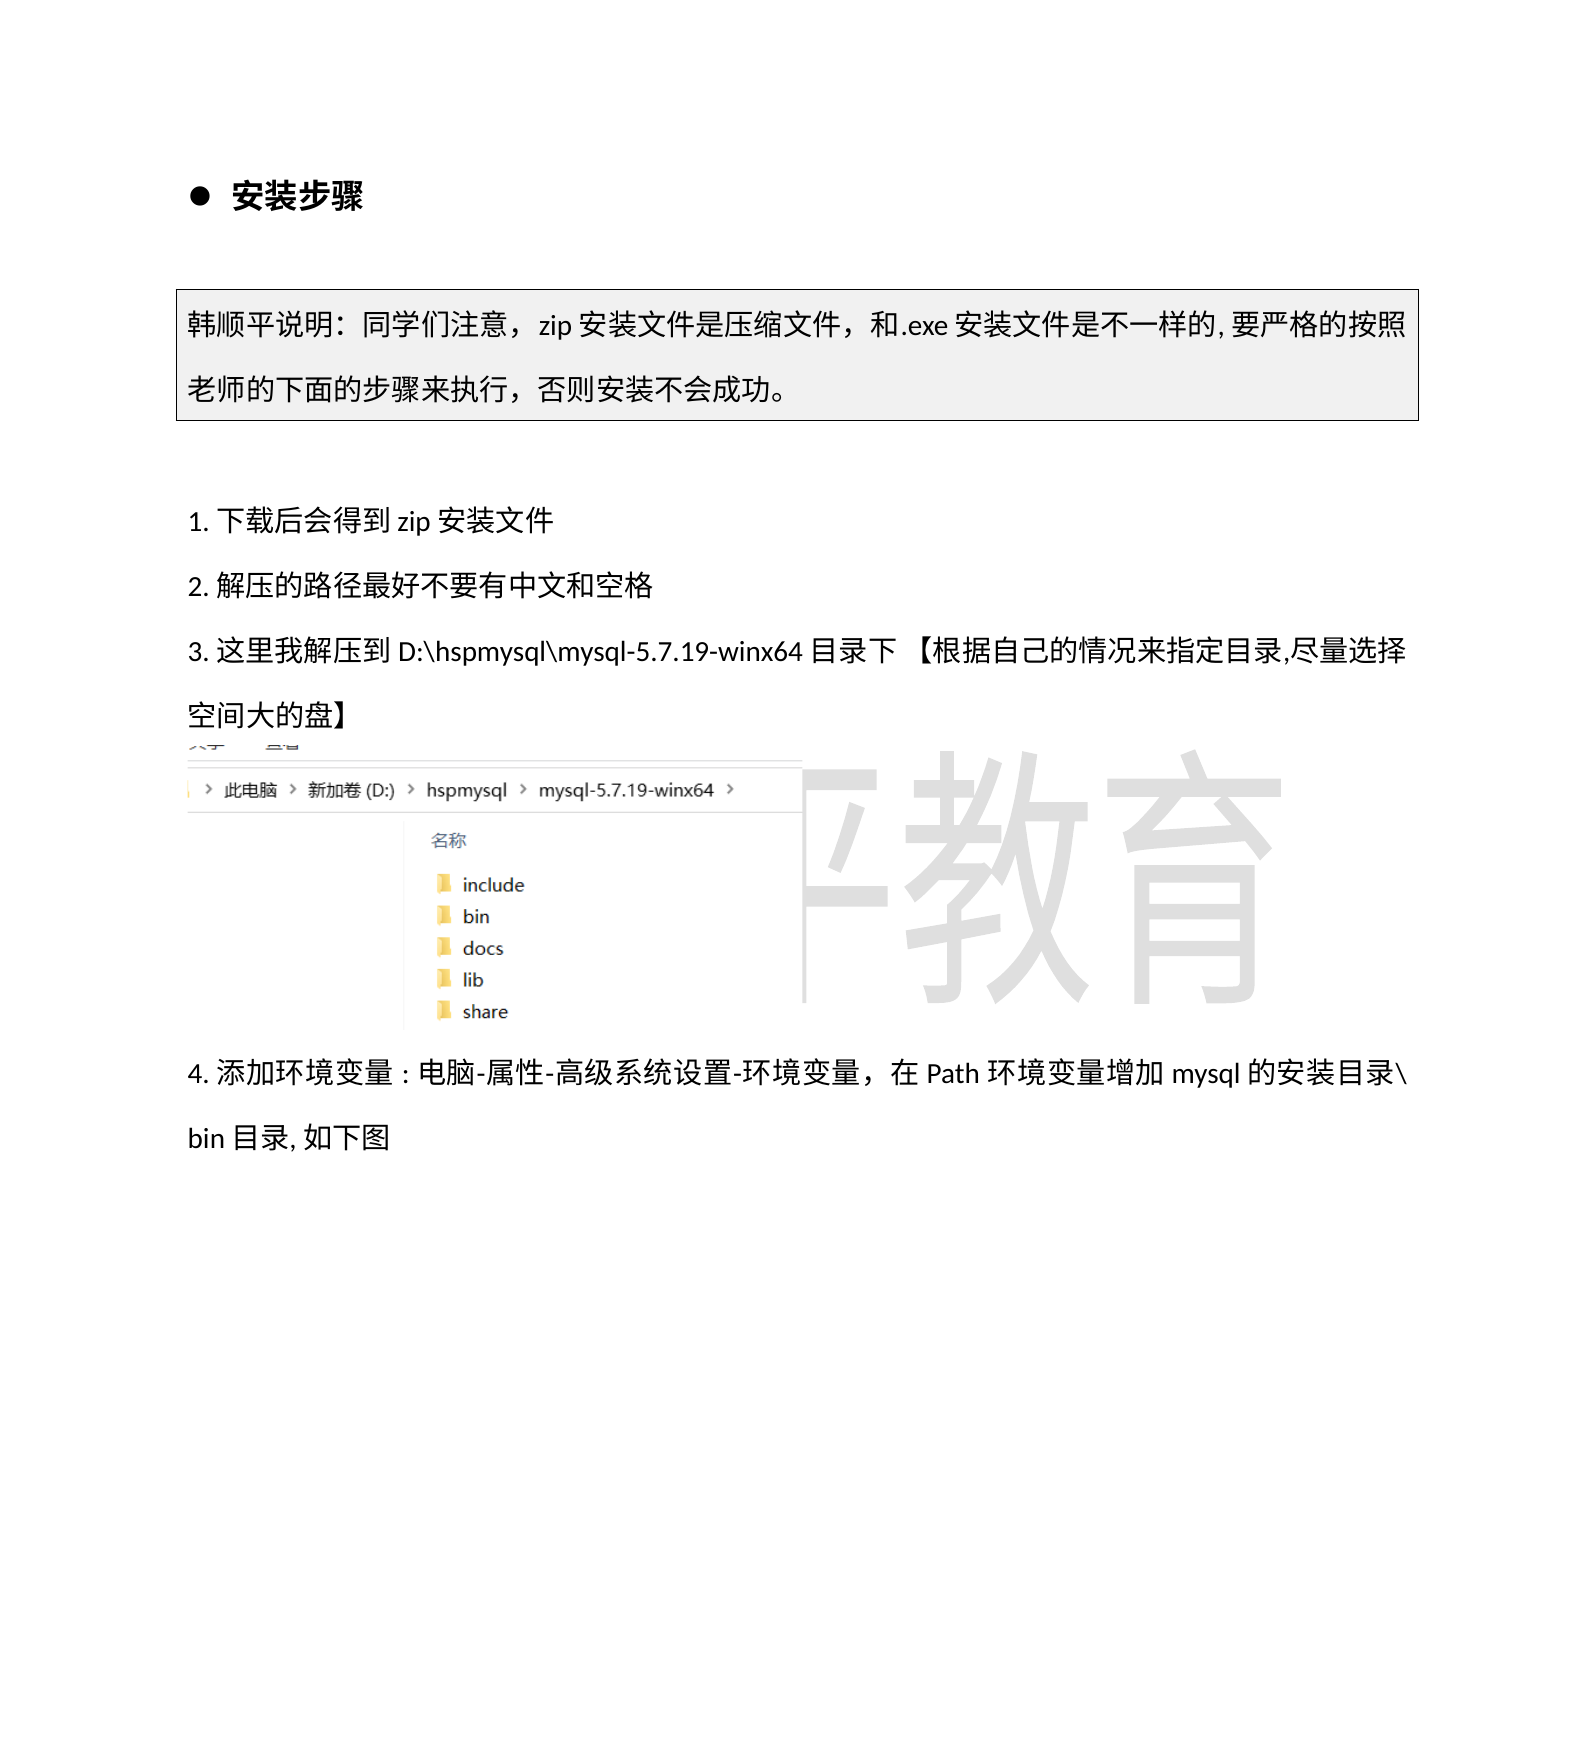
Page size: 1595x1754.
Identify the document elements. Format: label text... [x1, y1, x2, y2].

list 这里我解压到 D:\hspmysql\mysql-5.7.19-winx64 目录下 【根据自己的情况来指定目录,尽量选择空间大的盘】 [187, 616, 1407, 746]
subtitle 安装步骤 [187, 162, 1407, 227]
list 添加环境变量 : 电脑-属性-高级系统设置-环境变量，在Path 环境变量增加mysql的安装目录\bin目录, 如下图 [187, 1038, 1407, 1168]
picture [187, 745, 803, 1030]
table_header 韩顺平说明：同学们注意，zip 安装文件是压缩文件，和.exe安装文件是不一样的, 要严格的按照老师的下面的步骤来执行，否则安装不会成功。 [177, 290, 1418, 420]
list 下载后会得到zip 安装文件 [187, 486, 1407, 551]
list 解压的路径最好不要有中文和空格 [187, 551, 1407, 616]
